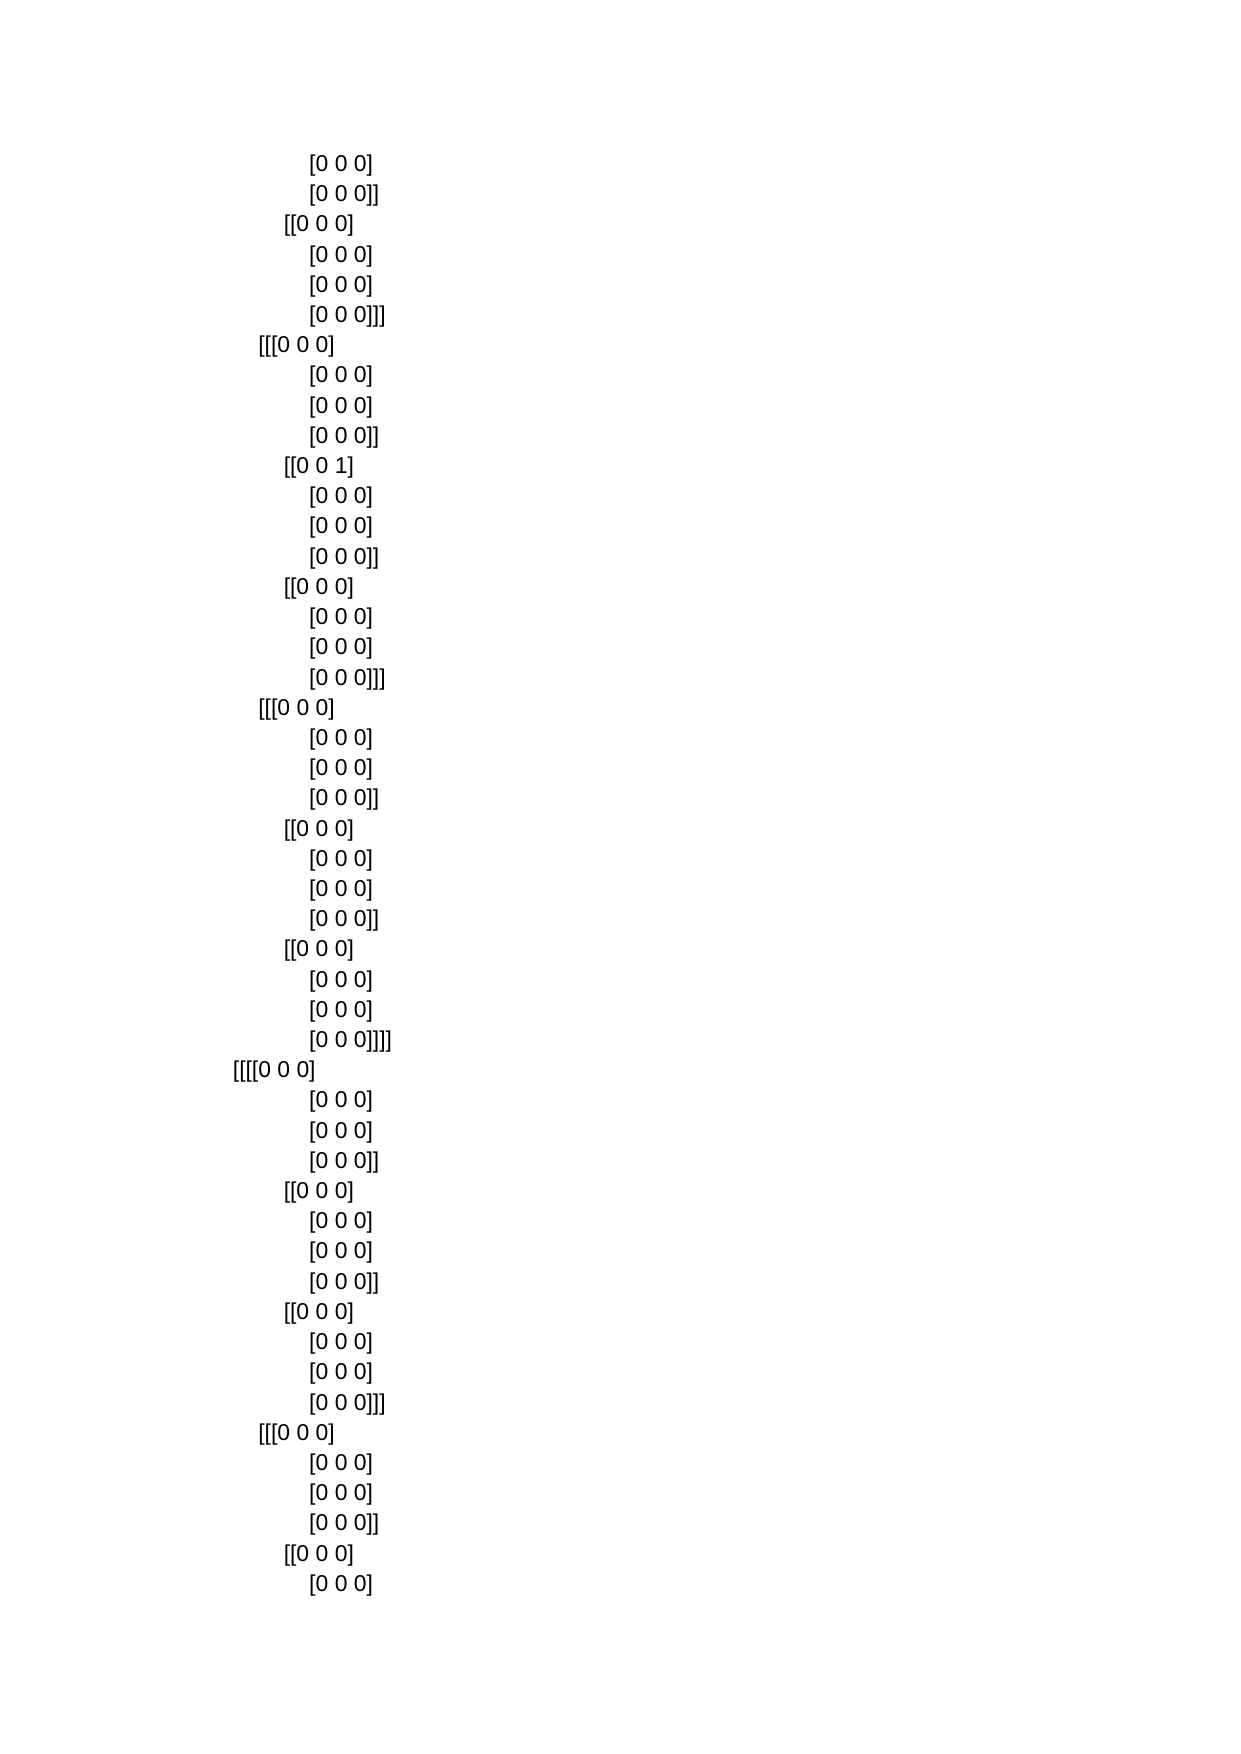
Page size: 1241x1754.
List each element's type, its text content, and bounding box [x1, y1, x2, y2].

text [[0 0 0] [150, 1177, 1090, 1203]
text [[0 0 0] [150, 935, 1090, 962]
text [[0 0 0] [150, 1298, 1090, 1324]
text [0 0 0] [150, 966, 1090, 992]
text [[0 0 0] [150, 573, 1090, 599]
text [0 0 0] [150, 1237, 1090, 1264]
text [0 0 0] [150, 150, 1090, 176]
text [0 0 0] [150, 241, 1090, 267]
text [0 0 0] [150, 754, 1090, 781]
text [0 0 0]] [150, 1147, 1090, 1173]
text [[0 0 1] [150, 452, 1090, 478]
text [0 0 0]] [150, 1268, 1090, 1294]
text [0 0 0] [150, 875, 1090, 901]
text [[[0 0 0] [150, 331, 1090, 358]
text [[[0 0 0] [150, 694, 1090, 720]
text [0 0 0]]] [150, 1388, 1090, 1415]
text [0 0 0] [150, 392, 1090, 418]
text [0 0 0] [150, 1207, 1090, 1234]
text [0 0 0]] [150, 784, 1090, 811]
text [0 0 0]] [150, 422, 1090, 448]
text [[[0 0 0] [150, 1419, 1090, 1445]
text [0 0 0]] [150, 905, 1090, 932]
text [0 0 0]] [150, 543, 1090, 569]
text [0 0 0] [150, 482, 1090, 509]
text [0 0 0] [150, 603, 1090, 629]
text [0 0 0] [150, 1449, 1090, 1475]
text [0 0 0]] [150, 1509, 1090, 1536]
text [0 0 0] [150, 271, 1090, 297]
text [[0 0 0] [150, 210, 1090, 237]
text [0 0 0] [150, 633, 1090, 660]
text [0 0 0] [150, 1479, 1090, 1506]
text [0 0 0]]] [150, 663, 1090, 690]
text [[0 0 0] [150, 814, 1090, 841]
text [0 0 0]]]] [150, 1026, 1090, 1052]
text [0 0 0] [150, 1117, 1090, 1143]
text [0 0 0] [150, 1358, 1090, 1385]
text [0 0 0] [150, 1570, 1090, 1596]
text [0 0 0] [150, 845, 1090, 871]
text [0 0 0]]] [150, 301, 1090, 327]
text [0 0 0]] [150, 180, 1090, 207]
text [0 0 0] [150, 1086, 1090, 1113]
text [[[[0 0 0] [150, 1056, 1090, 1083]
text [[0 0 0] [150, 1539, 1090, 1566]
text [0 0 0] [150, 512, 1090, 539]
text [0 0 0] [150, 1328, 1090, 1354]
text [0 0 0] [150, 361, 1090, 388]
text [0 0 0] [150, 996, 1090, 1022]
text [0 0 0] [150, 724, 1090, 750]
